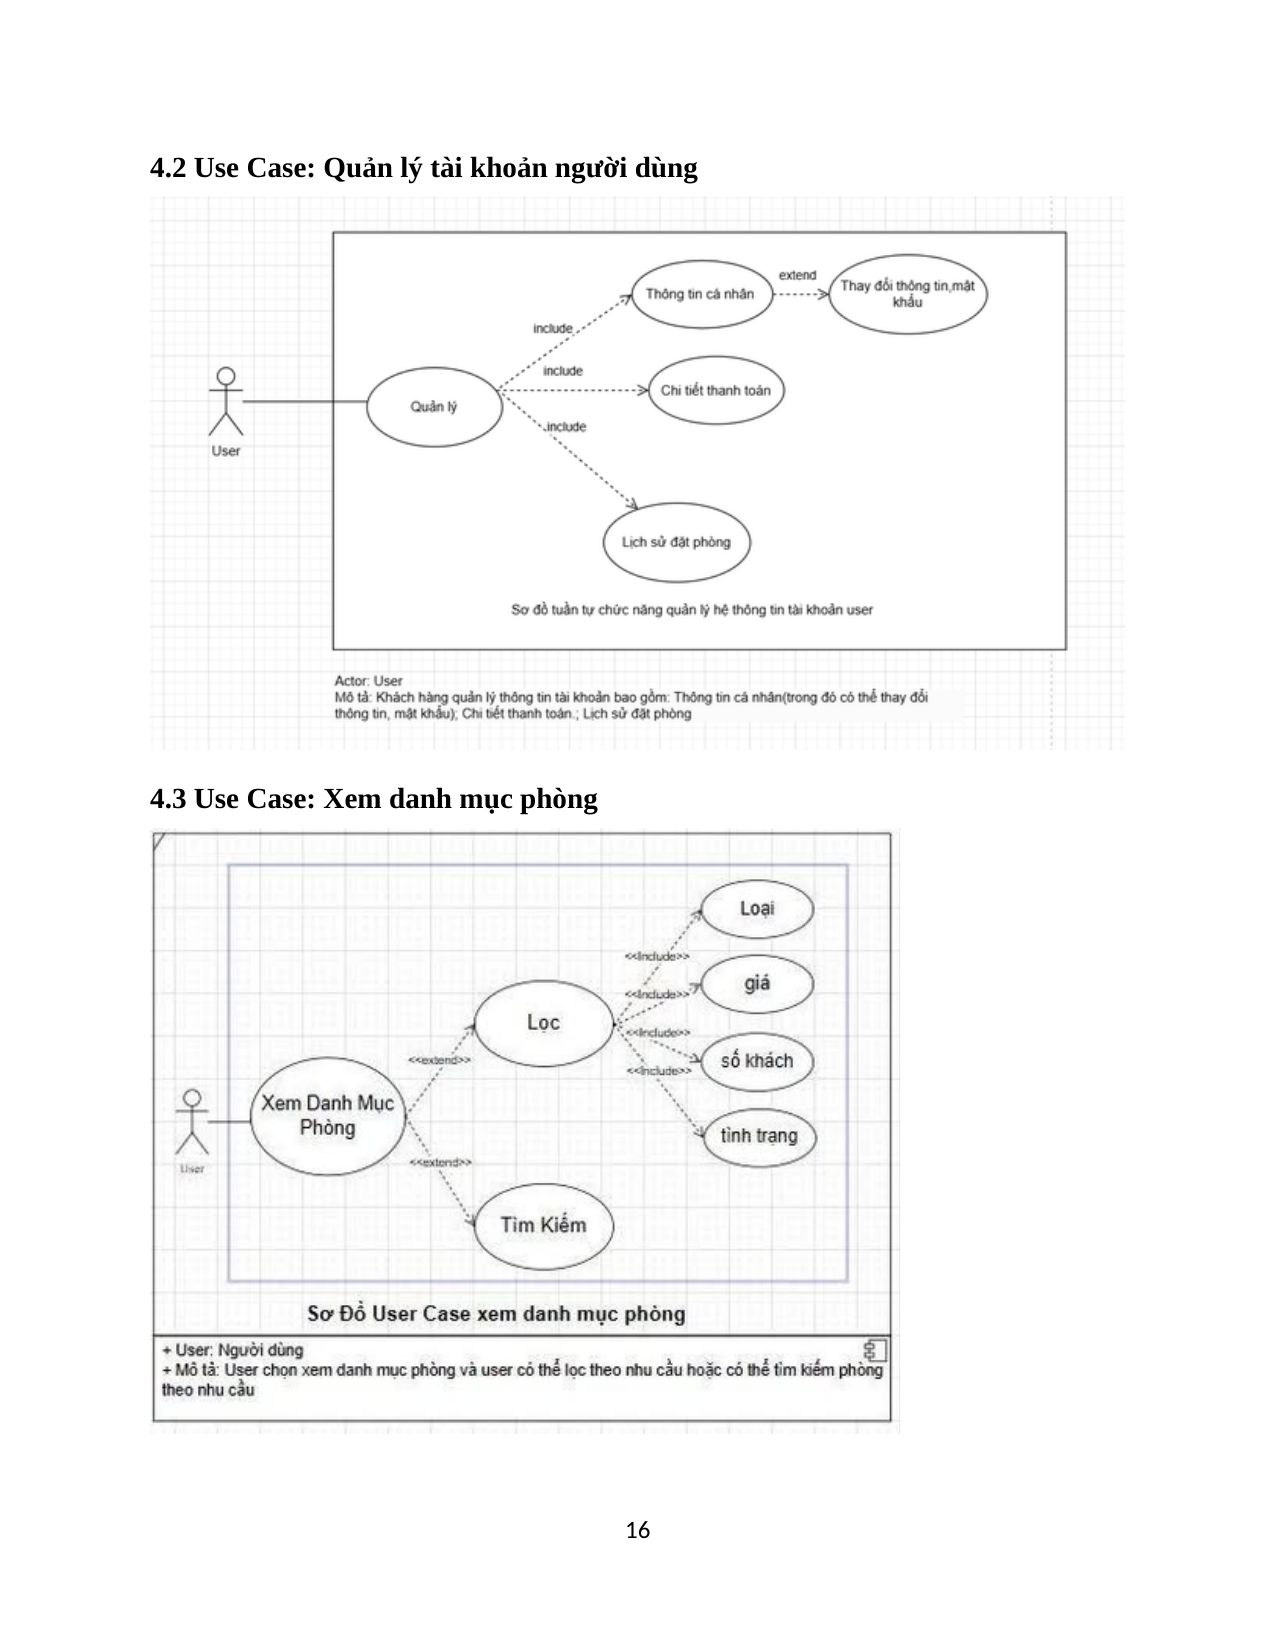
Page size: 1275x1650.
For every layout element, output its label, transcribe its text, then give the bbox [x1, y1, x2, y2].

picture [150, 196, 1125, 750]
picture [150, 828, 901, 1434]
subtitle 4.3 Use Case: Xem danh mục phòng [150, 781, 1125, 815]
subtitle 4.2 Use Case: Quản lý tài khoản người dùng [150, 150, 1125, 183]
